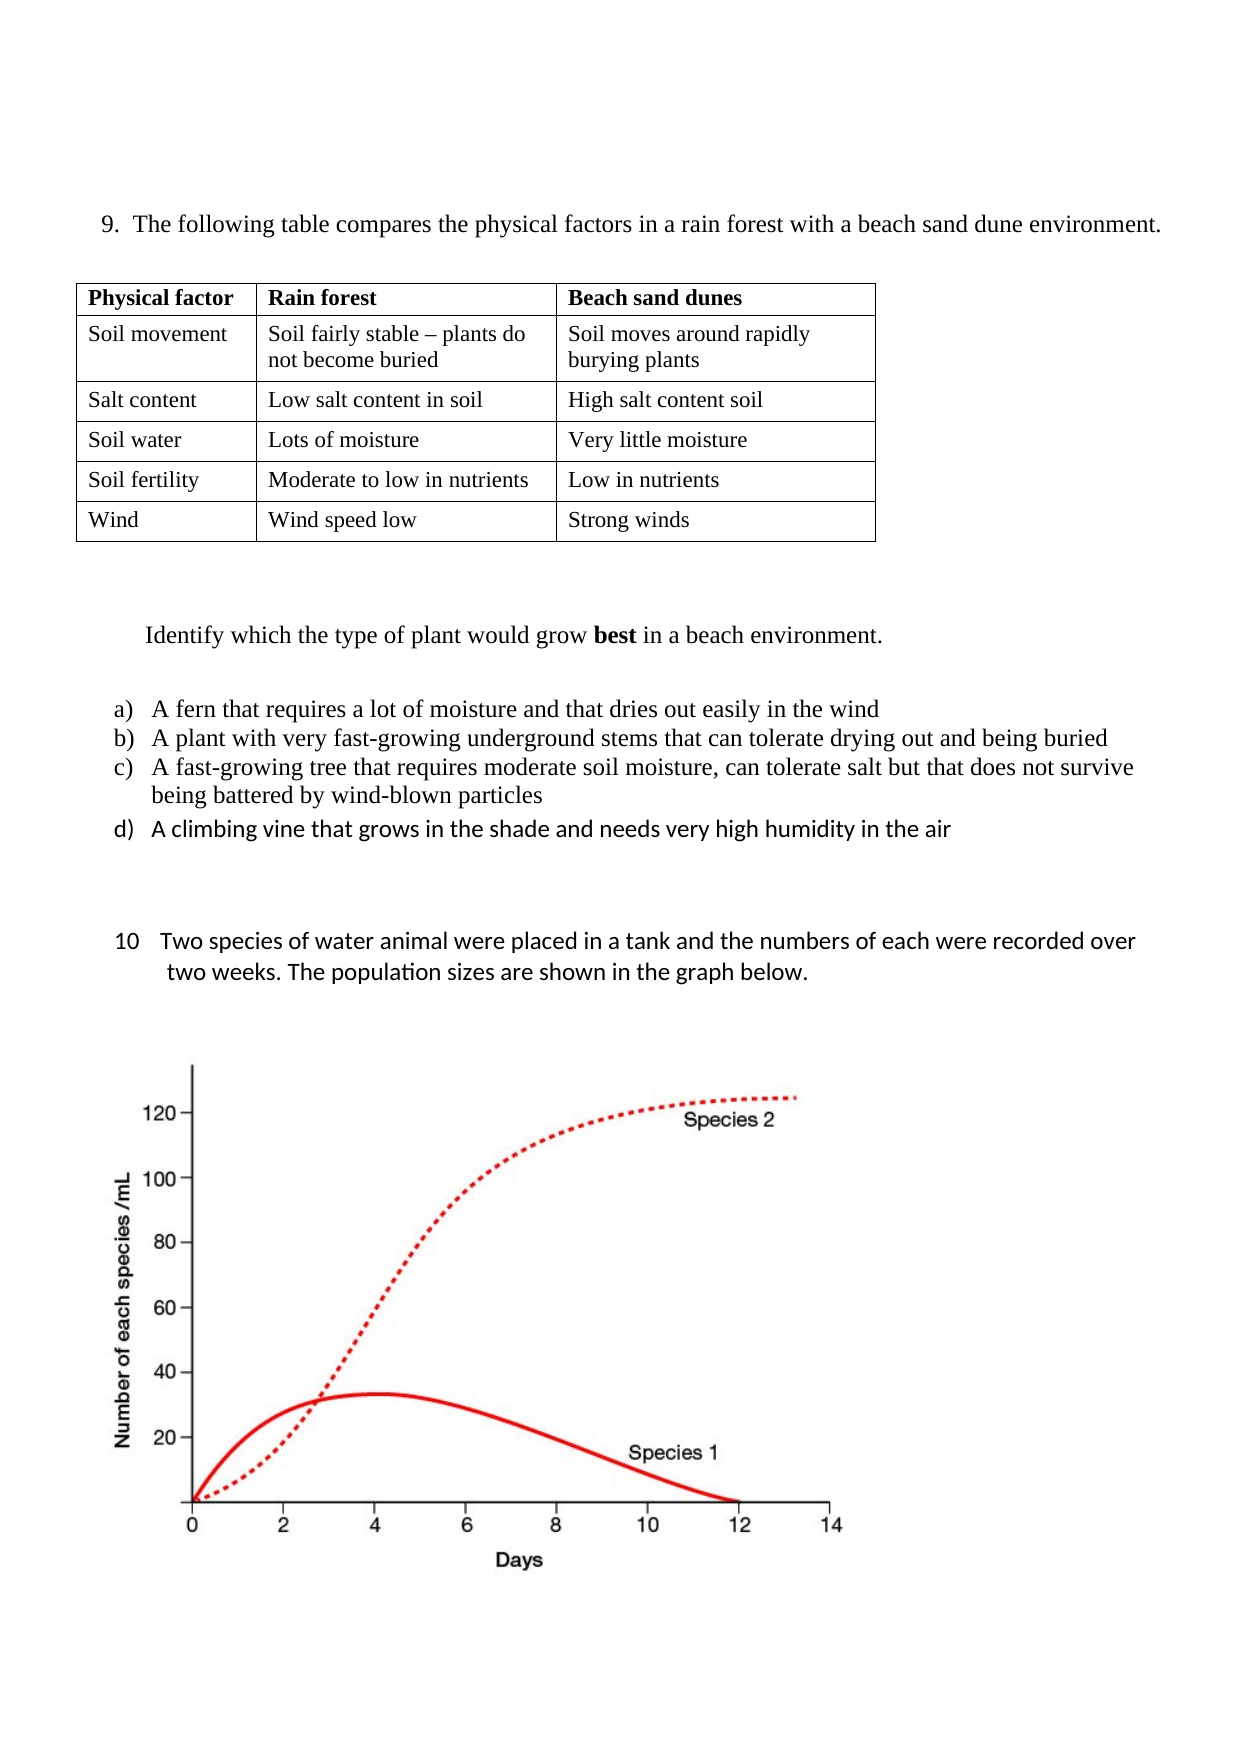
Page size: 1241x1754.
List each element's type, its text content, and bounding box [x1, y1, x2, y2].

table_cell Strong winds [557, 502, 875, 541]
table_cell High salt content soil [557, 382, 875, 421]
table_cell Very little moisture [557, 422, 875, 461]
table_cell Soil movement [77, 316, 256, 381]
list A plant with very fast-growing underground stems that can tolerate drying out and being buried [114, 723, 1169, 752]
picture [76, 1027, 864, 1597]
table_cell Lots of moisture [257, 422, 556, 461]
text 10 Two species of water animal were placed in a tank and the numbers of each were recorded over two weeks. The population sizes are shown in the graph below. [76, 925, 1169, 986]
table_cell Soil water [77, 422, 256, 461]
text Identify which the type of plant would grow best in a beach environment. [76, 620, 1169, 649]
table_cell Salt content [77, 382, 256, 421]
list A climbing vine that grows in the shade and needs very high humidity in the air [114, 813, 1169, 844]
table_cell Soil fairly stable – plants do not become buried [257, 316, 556, 381]
table_cell Soil fertility [77, 462, 256, 501]
text 9. The following table compares the physical factors in a rain forest with a beach sand dune environment. [76, 209, 1169, 238]
table_header Rain forest [257, 284, 556, 315]
table_cell Moderate to low in nutrients [257, 462, 556, 501]
table_cell Low in nutrients [557, 462, 875, 501]
list A fern that requires a lot of moisture and that dries out easily in the wind [114, 694, 1169, 723]
table_header Physical factor [77, 284, 256, 315]
list A fast-growing tree that requires moderate soil moisture, can tolerate salt but that does not survive being battered by wind-blown particles [114, 752, 1169, 809]
table_cell Wind speed low [257, 502, 556, 541]
table_header Beach sand dunes [557, 284, 875, 315]
table_cell Soil moves around rapidly burying plants [557, 316, 875, 381]
table_cell Wind [77, 502, 256, 541]
table_cell Low salt content in soil [257, 382, 556, 421]
